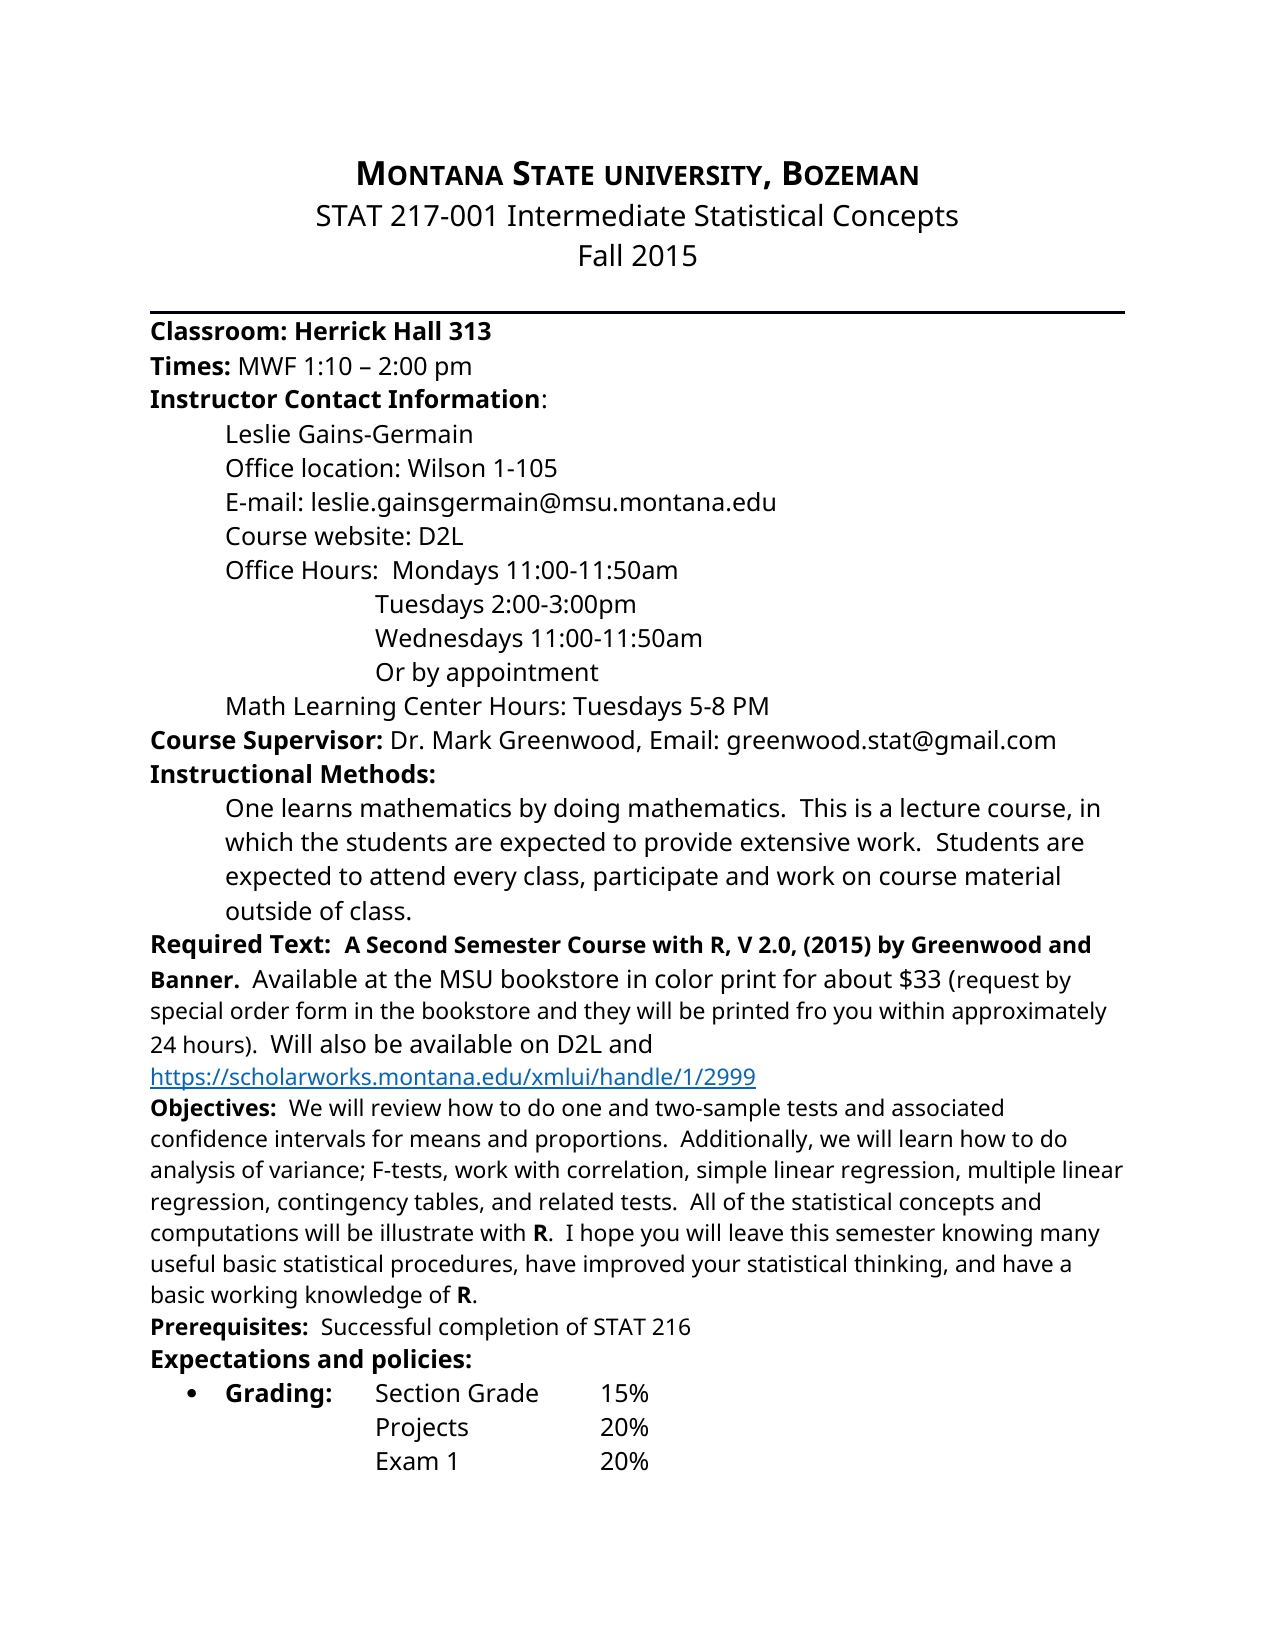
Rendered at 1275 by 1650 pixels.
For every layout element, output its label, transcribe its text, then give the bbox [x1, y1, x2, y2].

text Tuesdays 2:00-3:00pm [150, 587, 1181, 621]
text Math Learning Center Hours: Tuesdays 5-8 PM [225, 689, 1181, 723]
text Montana State university, Bozeman [150, 150, 1125, 195]
text Course website: D2L [150, 518, 1125, 552]
text Expectations and policies: [150, 1342, 1125, 1376]
text Office Hours: Mondays 11:00-11:50am [150, 552, 1181, 587]
text Or by appointment [150, 655, 1181, 689]
text Course Supervisor: Dr. Mark Greenwood, Email: greenwood.stat@gmail.com [150, 723, 1181, 757]
text Projects 20% [300, 1410, 1125, 1444]
text Prerequisites: Successful completion of STAT 216 [150, 1311, 1125, 1342]
text Required Text: A Second Semester Course with R, V 2.0, (2015) by Greenwood and Banner. Available at the MSU bookstore in color print for about $33 (request by special order form in the bookstore and they will be printed fro you within approximately 24 hours). Will also be available on D2L and https://scholarworks.montana.edu/xmlui/handle/1/2999 [150, 927, 1125, 1092]
text One learns mathematics by doing mathematics. This is a lecture course, in which the students are expected to provide extensive work. Students are expected to attend every class, participate and work on course material outside of class. [225, 791, 1125, 927]
text Office location: Wilson 1-105 [150, 450, 1125, 484]
text Objectives: We will review how to do one and two-sample tests and associated confidence intervals for means and proportions. Additionally, we will learn how to do analysis of variance; F-tests, work with correlation, simple linear regression, multiple linear regression, contingency tables, and related tests. All of the statistical concepts and computations will be illustrate with R. I hope you will leave this semester knowing many useful basic statistical procedures, have improved your statistical thinking, and have a basic working knowledge of R. [150, 1092, 1125, 1311]
text Fall 2015 [150, 235, 1125, 275]
text STAT 217-001 Intermediate Statistical Concepts [150, 195, 1125, 235]
text Leslie Gains-Germain [150, 416, 1125, 450]
text E-mail: leslie.gainsgermain@msu.montana.edu [150, 484, 1125, 518]
text Instructor Contact Information: [150, 382, 1125, 416]
list Grading: Section Grade 15% [187, 1376, 1125, 1410]
text Wednesdays 11:00-11:50am [150, 621, 1181, 655]
text Times: MWF 1:10 – 2:00 pm [150, 348, 1125, 382]
text Exam 1 20% [300, 1444, 1125, 1478]
text Classroom: Herrick Hall 313 [150, 314, 1125, 348]
text Instructional Methods: [150, 757, 1125, 791]
